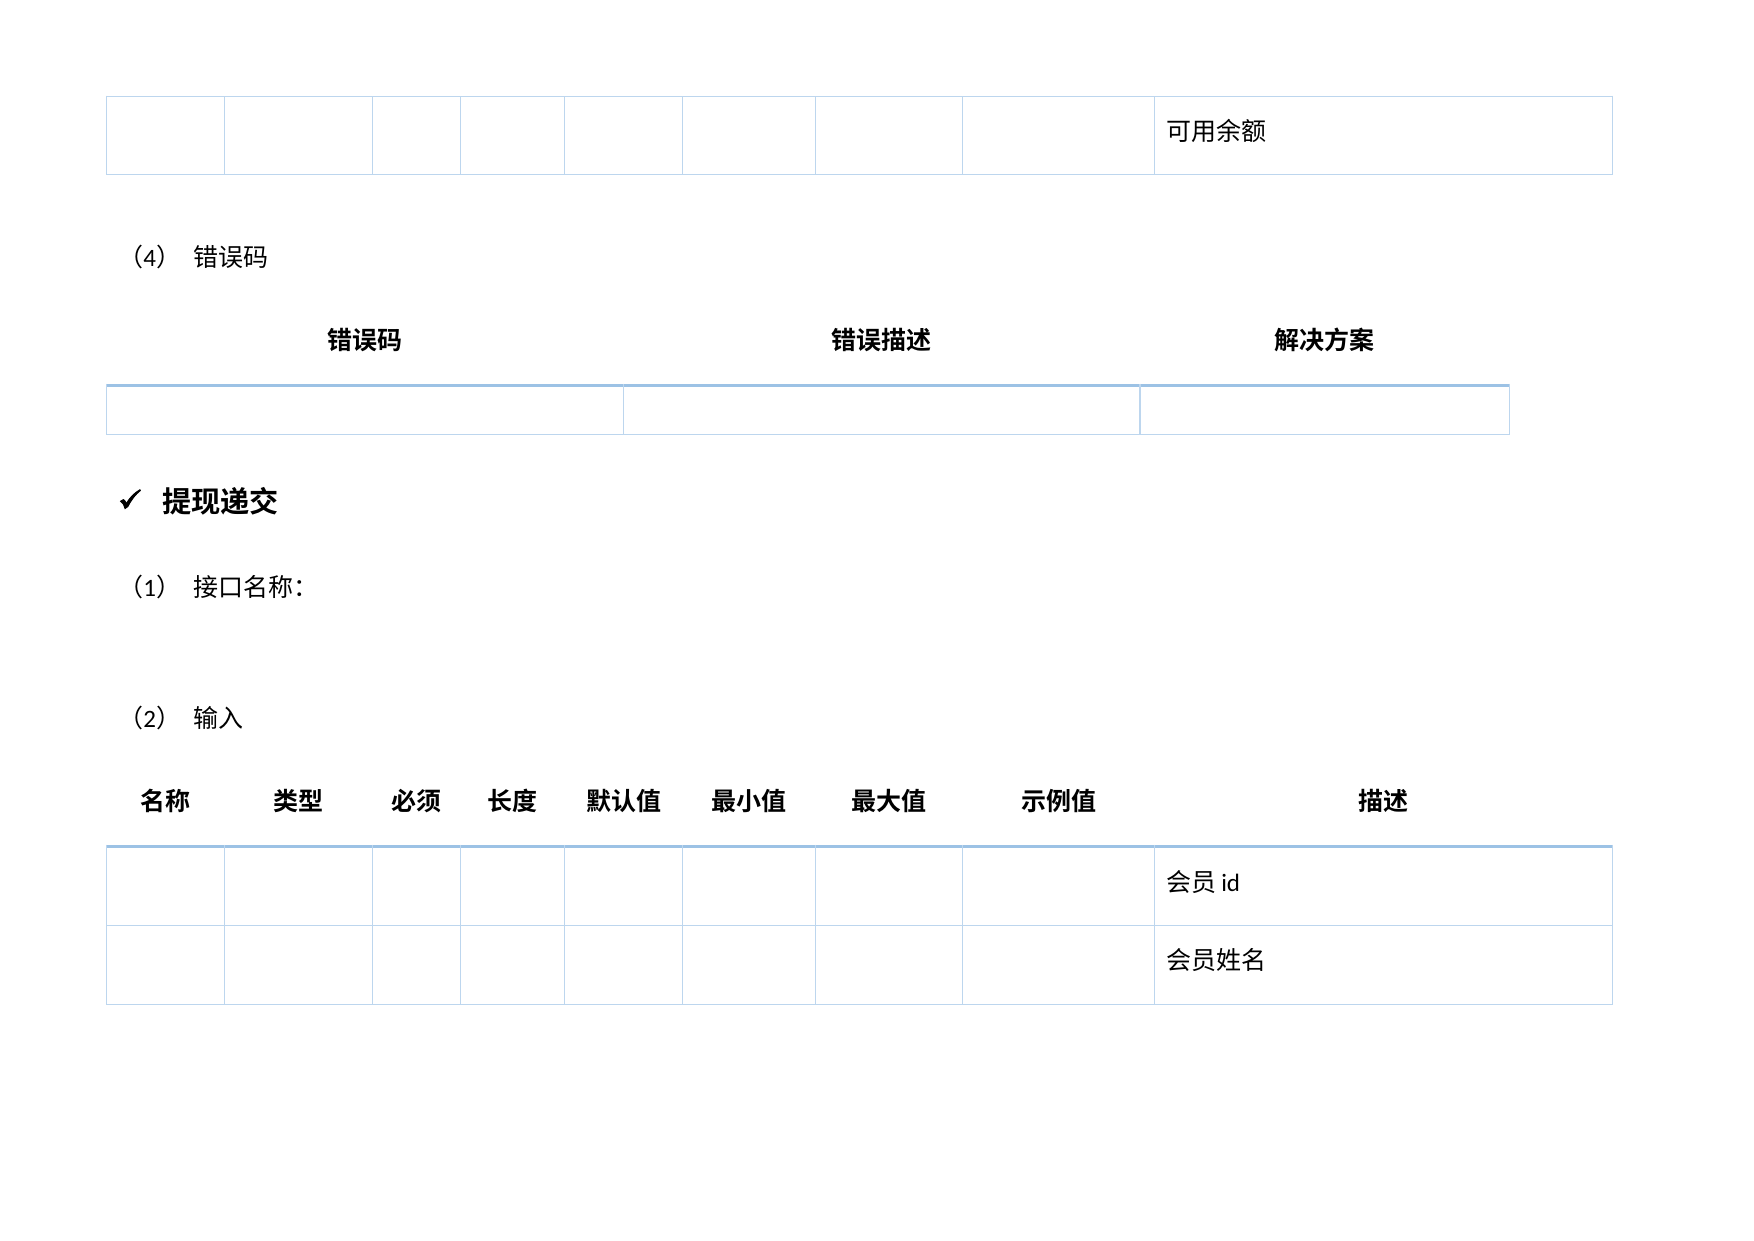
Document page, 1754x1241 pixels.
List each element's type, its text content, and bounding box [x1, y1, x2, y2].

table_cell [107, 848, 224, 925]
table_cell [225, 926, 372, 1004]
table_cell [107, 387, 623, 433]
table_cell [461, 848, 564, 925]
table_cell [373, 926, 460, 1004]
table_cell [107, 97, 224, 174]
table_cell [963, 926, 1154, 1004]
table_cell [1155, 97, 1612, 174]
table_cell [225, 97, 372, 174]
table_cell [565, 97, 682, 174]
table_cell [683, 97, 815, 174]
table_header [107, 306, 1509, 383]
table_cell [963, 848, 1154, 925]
list 提现递交 [118, 467, 1624, 532]
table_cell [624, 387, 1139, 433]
list 接口名称： [118, 553, 1624, 618]
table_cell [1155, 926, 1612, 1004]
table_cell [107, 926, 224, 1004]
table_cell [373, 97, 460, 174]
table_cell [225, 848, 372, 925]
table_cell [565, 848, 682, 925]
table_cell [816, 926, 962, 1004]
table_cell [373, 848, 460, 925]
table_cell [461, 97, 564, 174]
list 错误码 [118, 223, 1624, 288]
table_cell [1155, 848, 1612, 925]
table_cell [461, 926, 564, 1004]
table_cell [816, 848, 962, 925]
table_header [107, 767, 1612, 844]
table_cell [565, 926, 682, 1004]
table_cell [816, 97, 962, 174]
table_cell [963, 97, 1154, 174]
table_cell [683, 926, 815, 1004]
list 输入 [118, 684, 1624, 749]
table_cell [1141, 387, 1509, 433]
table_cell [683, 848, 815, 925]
